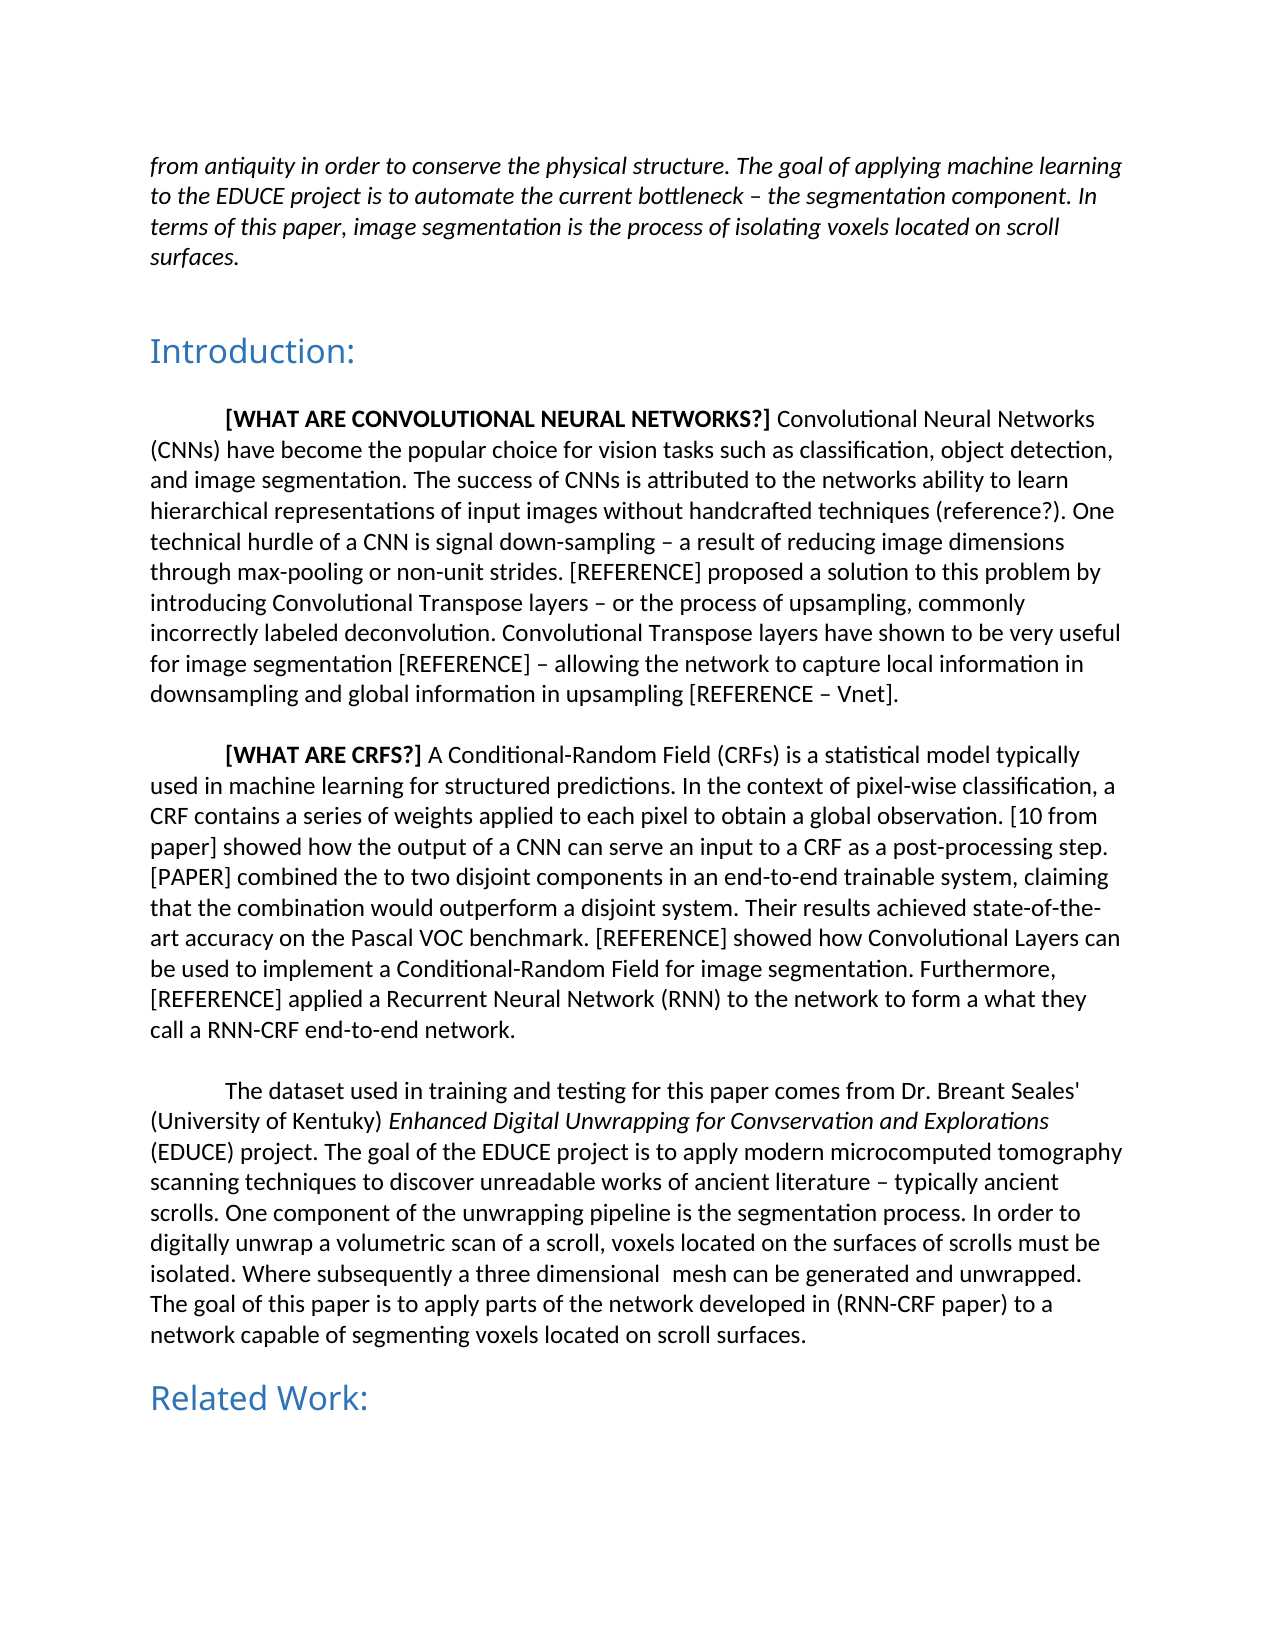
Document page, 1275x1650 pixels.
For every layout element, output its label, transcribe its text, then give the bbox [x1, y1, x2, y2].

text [150, 150, 1125, 272]
subtitle Related Work: [150, 1375, 1125, 1420]
subtitle Introduction: [150, 328, 1125, 373]
text [WHAT ARE CRFS?] A Conditional-Random Field (CRFs) is a statistical model typically used in machine learning for structured predictions. In the context of pixel-wise classification, a CRF contains a series of weights applied to each pixel to obtain a global observation. [10 from paper] showed how the output of a CNN can serve an input to a CRF as a post-processing step. [PAPER] combined the to two disjoint components in an end-to-end trainable system, claiming that the combination would outperform a disjoint system. Their results achieved state-of-the-art accuracy on the Pascal VOC benchmark. [REFERENCE] showed how Convolutional Layers can be used to implement a Conditional-Random Field for image segmentation. Furthermore, [REFERENCE] applied a Recurrent Neural Network (RNN) to the network to form a what they call a RNN-CRF end-to-end network. [150, 739, 1125, 1044]
text The dataset used in training and testing for this paper comes from Dr. Breant Seales' (University of Kentuky) Enhanced Digital Unwrapping for Convservation and Explorations (EDUCE) project. The goal of the EDUCE project is to apply modern microcomputed tomography scanning techniques to discover unreadable works of ancient literature – typically ancient scrolls. One component of the unwrapping pipeline is the segmentation process. In order to digitally unwrap a volumetric scan of a scroll, voxels located on the surfaces of scrolls must be isolated. Where subsequently a three dimensional mesh can be generated and unwrapped. The goal of this paper is to apply parts of the network developed in (RNN-CRF paper) to a network capable of segmenting voxels located on scroll surfaces. [150, 1075, 1125, 1350]
text [WHAT ARE CONVOLUTIONAL NEURAL NETWORKS?] Convolutional Neural Networks (CNNs) have become the popular choice for vision tasks such as classification, object detection, and image segmentation. The success of CNNs is attributed to the networks ability to learn hierarchical representations of input images without handcrafted techniques (reference?). One technical hurdle of a CNN is signal down-sampling – a result of reducing image dimensions through max-pooling or non-unit strides. [REFERENCE] proposed a solution to this problem by introducing Convolutional Transpose layers – or the process of upsampling, commonly incorrectly labeled deconvolution. Convolutional Transpose layers have shown to be very useful for image segmentation [REFERENCE] – allowing the network to capture local information in downsampling and global information in upsampling [REFERENCE – Vnet]. [150, 403, 1125, 709]
